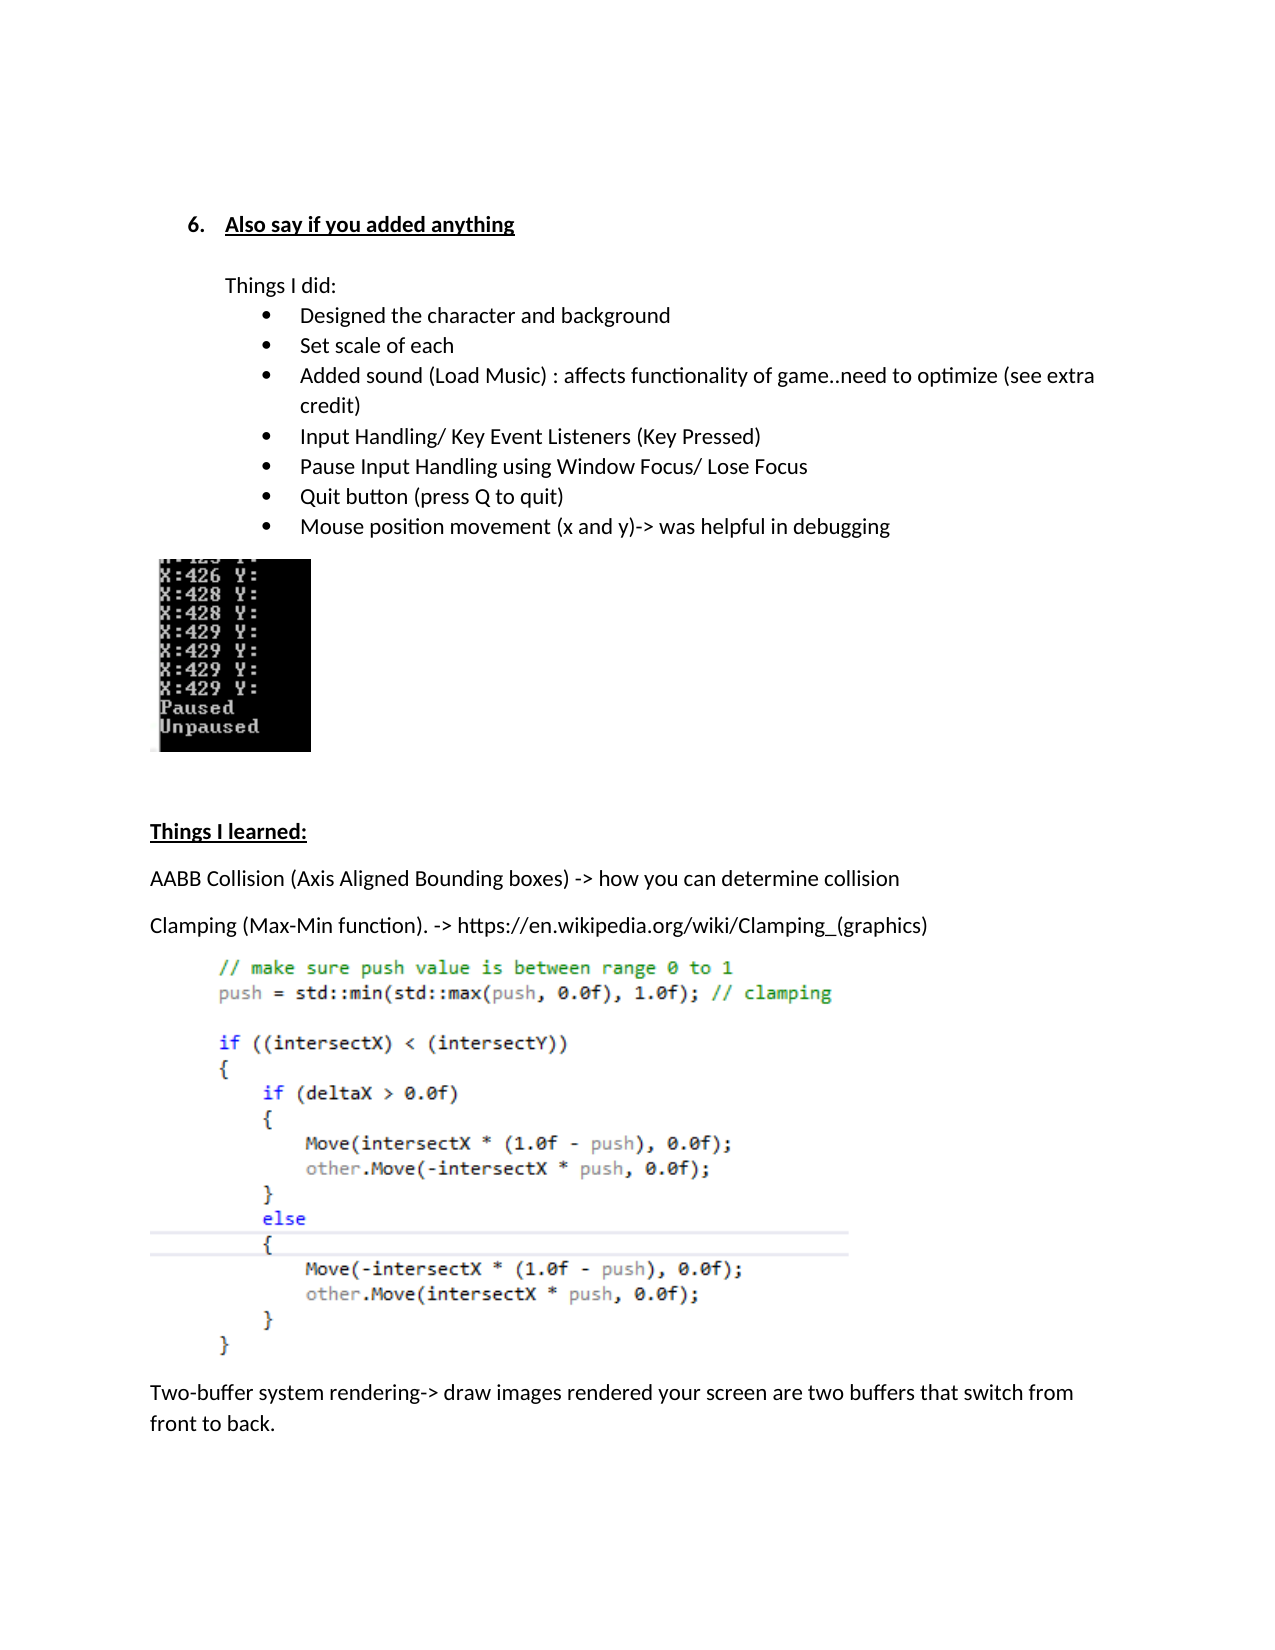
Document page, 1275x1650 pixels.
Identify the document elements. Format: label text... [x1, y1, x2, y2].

list Also say if you added anything [187, 210, 1125, 238]
picture [150, 957, 849, 1360]
list Things I did: [225, 271, 1125, 299]
list Pause Input Handling using Window Focus/ Lose Focus [262, 452, 1125, 480]
list Set scale of each [262, 331, 1125, 359]
text Clamping (Max-Min function). -> https://en.wikipedia.org/wiki/Clamping_(graphics) [150, 911, 1125, 939]
text AABB Collision (Axis Aligned Bounding boxes) -> how you can determine collision [150, 864, 1125, 892]
picture [150, 559, 311, 752]
list Quit button (press Q to quit) [262, 482, 1125, 510]
list Input Handling/ Key Event Listeners (Key Pressed) [262, 422, 1125, 450]
list Added sound (Load Music) : affects functionality of game..need to optimize (see extra credit) [262, 361, 1125, 420]
list Mouse position movement (x and y)-> was helpful in debugging [262, 512, 1125, 541]
list Designed the character and background [262, 301, 1125, 329]
text Things I learned: [150, 817, 1125, 845]
text Two-buffer system rendering-> draw images rendered your screen are two buffers that switch from front to back. [150, 1378, 1125, 1437]
